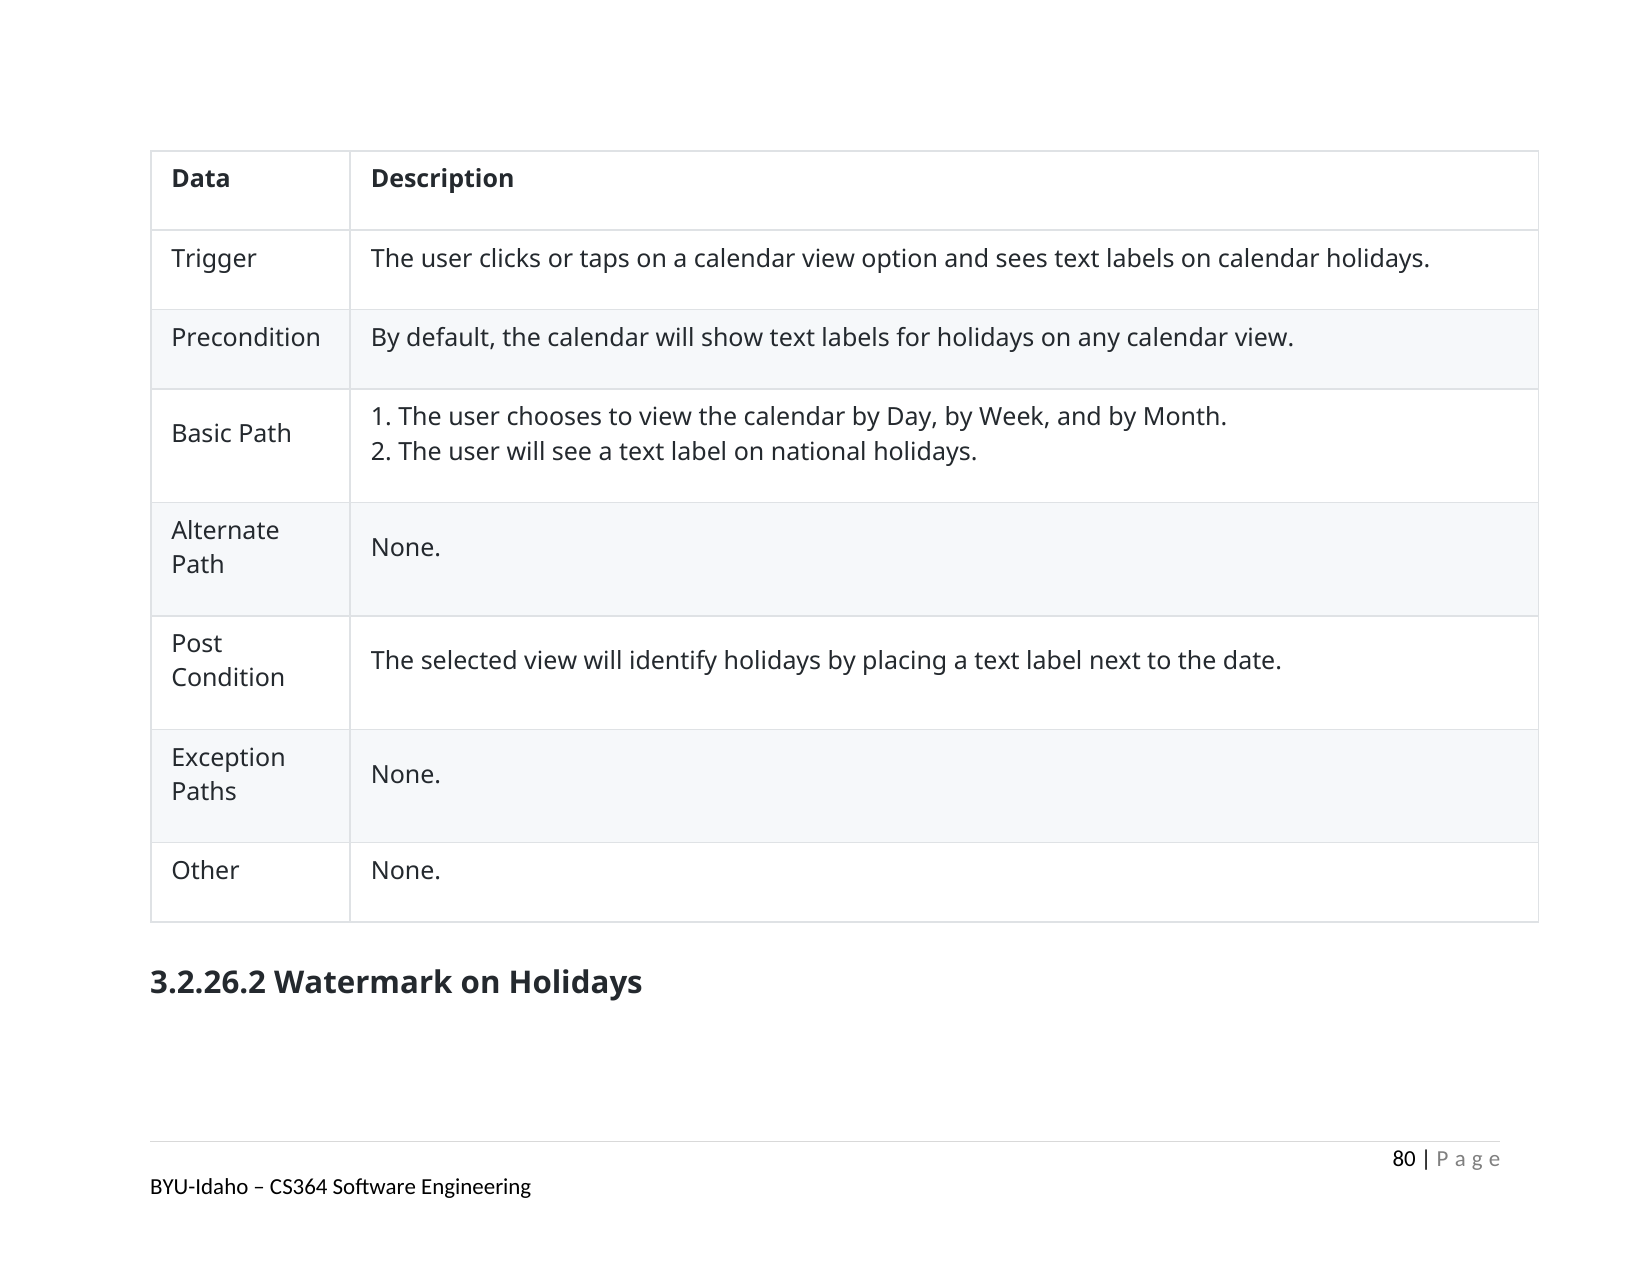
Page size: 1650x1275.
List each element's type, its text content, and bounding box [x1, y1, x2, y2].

table_cell 1. The user chooses to view the calendar by Day, by Week, and by Month. 2. The user will see a text label on national holidays. [351, 390, 1538, 502]
table_cell The selected view will identify holidays by placing a text label next to the date. [351, 617, 1538, 728]
table_cell None. [351, 843, 1538, 921]
table_cell Alternate Path [152, 503, 349, 615]
table_cell None. [351, 730, 1538, 842]
table_cell Exception Paths [152, 730, 349, 842]
table_cell The user clicks or taps on a calendar view option and sees text labels on calendar holidays. [351, 231, 1538, 309]
table_cell Post Condition [152, 617, 349, 728]
table_cell None. [351, 503, 1538, 615]
table_cell Basic Path [152, 390, 349, 502]
table_cell Trigger [152, 231, 349, 309]
table_cell By default, the calendar will show text labels for holidays on any calendar view. [351, 310, 1538, 388]
table_cell Precondition [152, 310, 349, 388]
table_cell Other [152, 843, 349, 921]
text 3.2.26.2 Watermark on Holidays [150, 960, 1500, 1003]
table_header Data [152, 152, 349, 229]
table_header Description [351, 152, 1538, 229]
